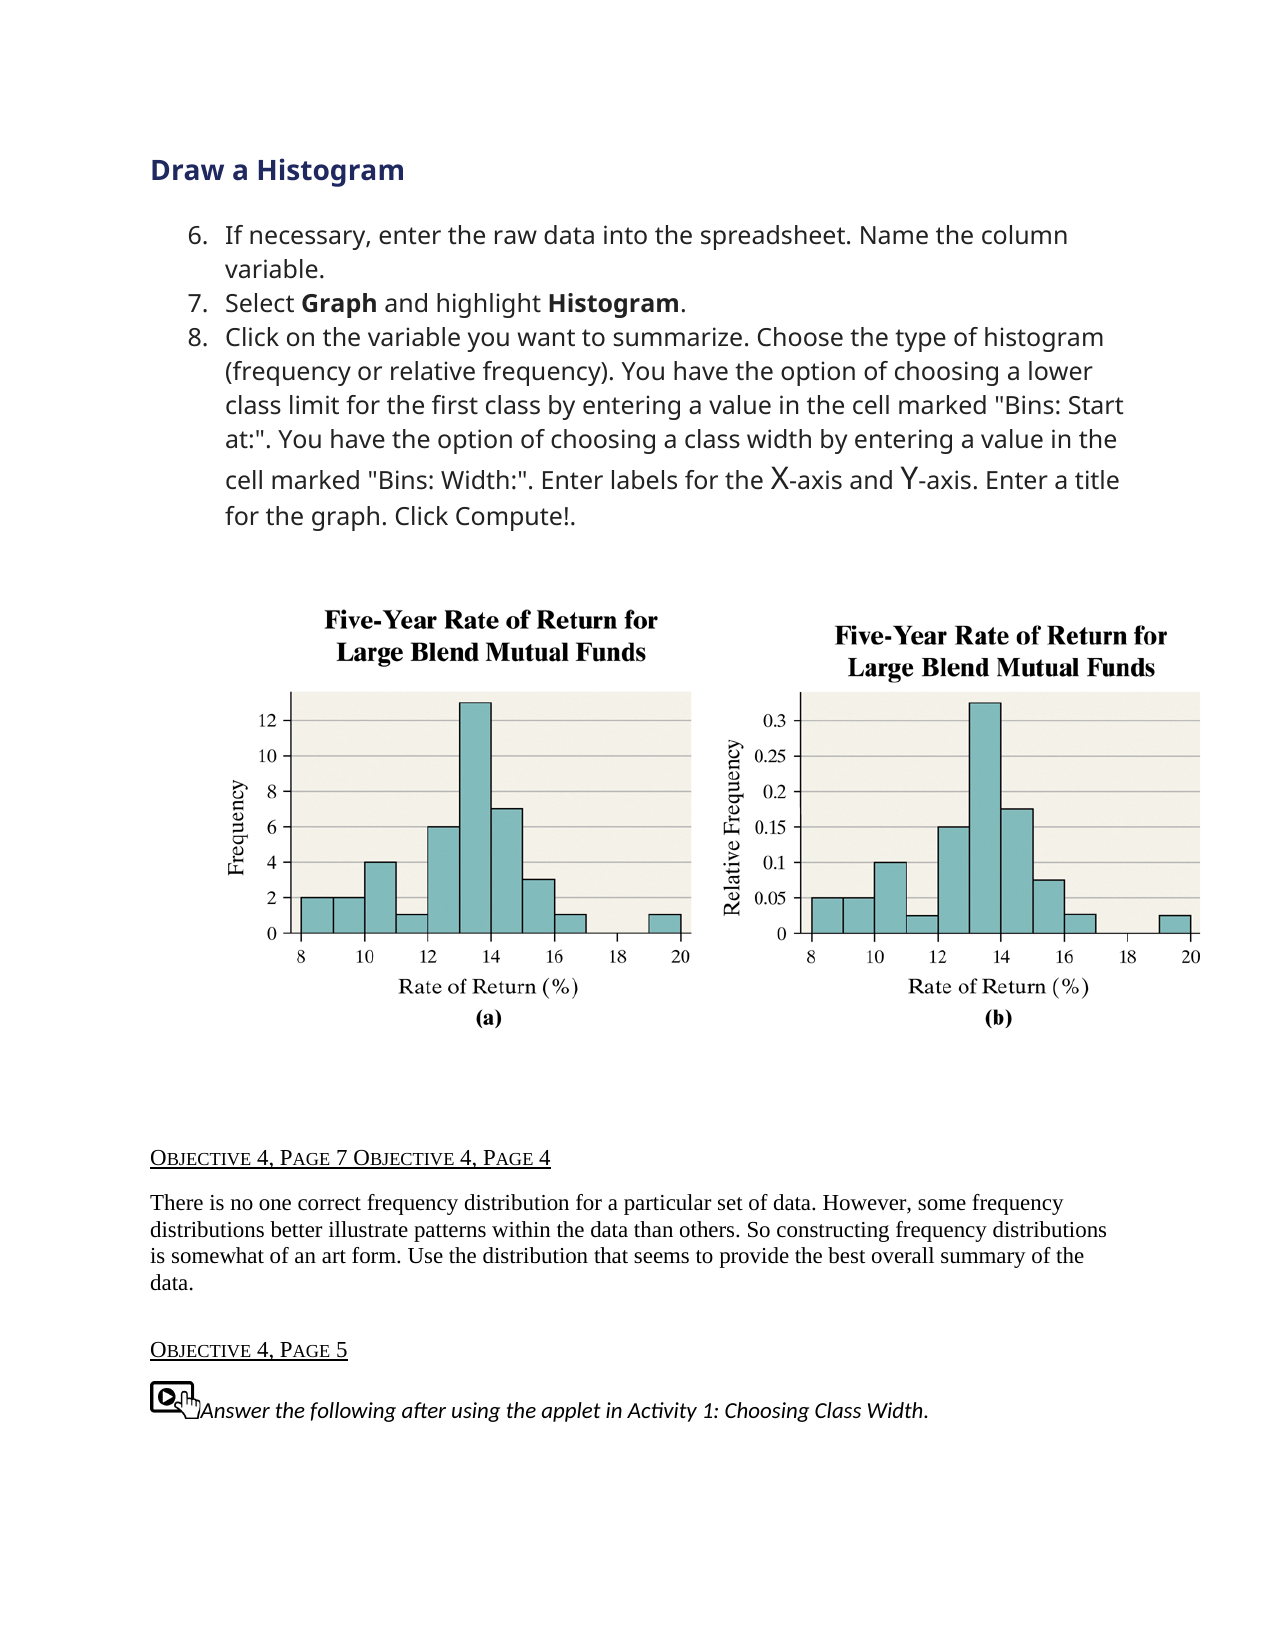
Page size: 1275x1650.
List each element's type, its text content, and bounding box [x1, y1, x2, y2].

list Select Graph and highlight Histogram. [187, 286, 1125, 320]
text Objective 4, Page 5 [150, 1337, 1125, 1363]
text Answer the following after using the applet in Activity 1: Choosing Class Width. [150, 1382, 1125, 1424]
list Click on the variable you want to summarize. Choose the type of histogram (frequency or relative frequency). You have the option of choosing a lower class limit for the first class by entering a value in the cell marked "Bins: Start at:". You have the option of choosing a class width by entering a value in the cell marked "Bins: Width:". Enter labels for the X-axis and Y-axis. Enter a title for the graph. Click Compute!. [187, 320, 1125, 533]
list If necessary, enter the raw data into the spreadsheet. Name the column variable. [187, 217, 1125, 286]
text Objective 4, Page 7 Objective 4, Page 4 [150, 1144, 1125, 1171]
picture [225, 606, 1200, 1029]
picture [150, 1381, 201, 1419]
text Draw a Histogram [150, 150, 1125, 188]
